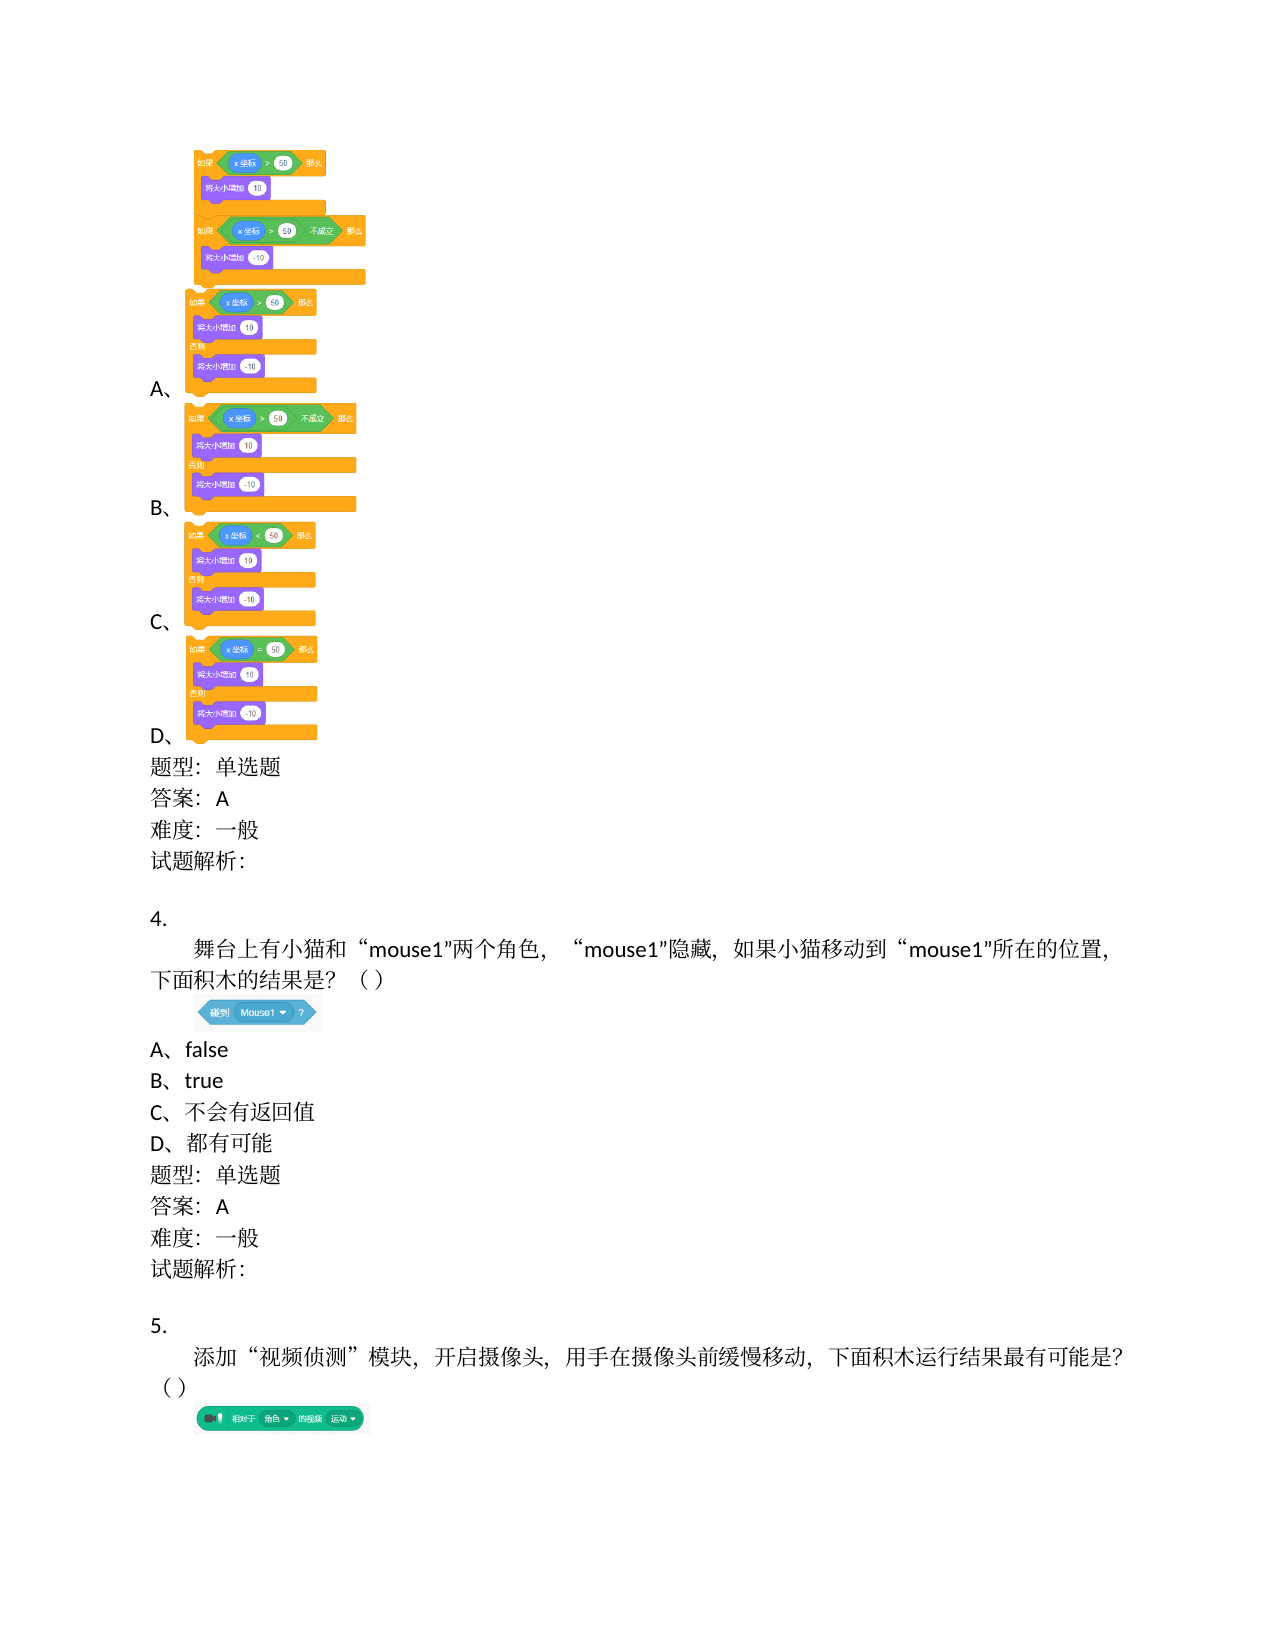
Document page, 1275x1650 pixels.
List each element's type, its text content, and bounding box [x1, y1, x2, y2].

text B、true [150, 1063, 1125, 1095]
text 添加“视频侦测”模块，开启摄像头，用手在摄像头前缓慢移动，下面积木运行结果最有可能是？（ ） [150, 1340, 1125, 1403]
text 题型：单选题 [150, 1158, 1125, 1189]
picture [185, 150, 366, 397]
picture [193, 994, 322, 1032]
text 答案：A [150, 781, 1125, 813]
text C、不会有返回值 [150, 1095, 1125, 1126]
text C、 [150, 521, 1125, 636]
text A、 [150, 289, 1125, 403]
text 难度：一般 [150, 1221, 1125, 1252]
text 舞台上有小猫和“mouse1”两个角色，“mouse1”隐藏，如果小猫移动到“mouse1”所在的位置，下面积木的结果是？（ ） [150, 932, 1125, 995]
text 答案：A [150, 1189, 1125, 1221]
text 试题解析： [150, 844, 1125, 876]
text 试题解析： [150, 1252, 1125, 1284]
text D、都有可能 [150, 1126, 1125, 1158]
picture [193, 1402, 371, 1435]
picture [184, 521, 316, 630]
text B、 [150, 403, 1125, 521]
text 5. [150, 1312, 1125, 1340]
text 题型：单选题 [150, 750, 1125, 781]
text A、false [150, 1032, 1125, 1063]
text 4. [150, 904, 1125, 932]
picture [186, 635, 318, 744]
picture [184, 403, 357, 516]
text D、 [150, 636, 1125, 750]
text 难度：一般 [150, 813, 1125, 844]
